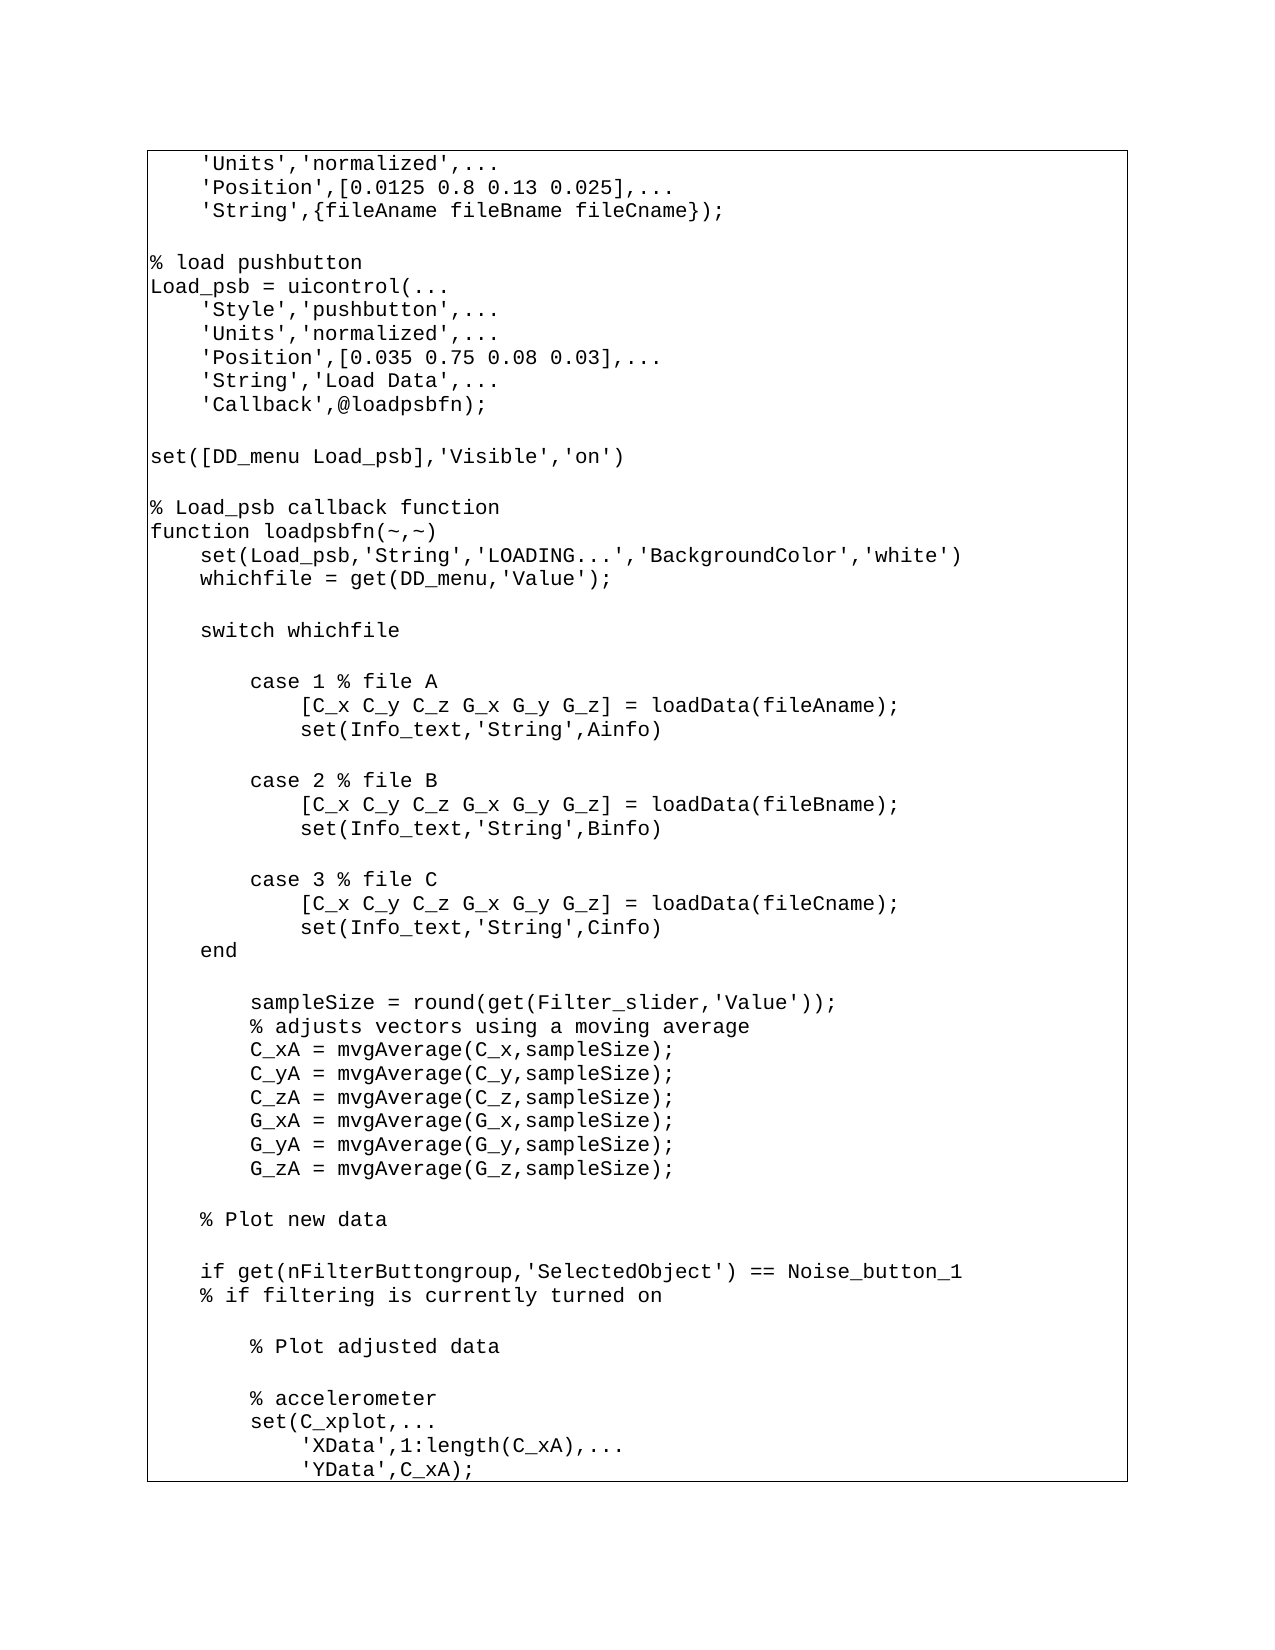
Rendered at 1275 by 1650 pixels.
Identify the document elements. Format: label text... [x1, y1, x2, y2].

text if get(nFilterButtongroup,'SelectedObject') == Noise_button_1 [150, 1261, 1125, 1284]
text set(Info_text,'String',Binfo) [150, 818, 1125, 841]
text [C_x C_y C_z G_x G_y G_z] = loadData(fileBname); [150, 794, 1125, 818]
text 'String','Load Data',... [150, 370, 1125, 394]
text set(C_xplot,... [150, 1412, 1125, 1435]
text C_zA = mvgAverage(C_z,sampleSize); [150, 1087, 1125, 1110]
text 'Callback',@loadpsbfn); [150, 394, 1125, 418]
text [C_x C_y C_z G_x G_y G_z] = loadData(fileAname); [150, 695, 1125, 719]
text 'YData',C_xA); [150, 1459, 1125, 1481]
text 'Position',[0.035 0.75 0.08 0.03],... [150, 347, 1125, 370]
text G_yA = mvgAverage(G_y,sampleSize); [150, 1134, 1125, 1158]
text case 2 % file B [150, 771, 1125, 794]
text % Load_psb callback function [150, 497, 1125, 521]
text case 3 % file C [150, 869, 1125, 893]
text G_xA = mvgAverage(G_x,sampleSize); [150, 1110, 1125, 1134]
text % load pushbutton [150, 252, 1125, 276]
text % if filtering is currently turned on [150, 1284, 1125, 1308]
text set(Load_psb,'String','LOADING...','BackgroundColor','white') [150, 544, 1125, 568]
text C_yA = mvgAverage(C_y,sampleSize); [150, 1063, 1125, 1087]
text 'Style','pushbutton',... [150, 299, 1125, 323]
text end [150, 940, 1125, 964]
text [C_x C_y C_z G_x G_y G_z] = loadData(fileCname); [150, 893, 1125, 917]
text % accelerometer [150, 1388, 1125, 1412]
text function loadpsbfn(~,~) [150, 521, 1125, 544]
text 'String',{fileAname fileBname fileCname}); [150, 200, 1125, 224]
text set(Info_text,'String',Ainfo) [150, 719, 1125, 742]
text C_xA = mvgAverage(C_x,sampleSize); [150, 1039, 1125, 1063]
text % Plot new data [150, 1209, 1125, 1233]
text Load_psb = uicontrol(... [150, 276, 1125, 299]
text 'XData',1:length(C_xA),... [150, 1435, 1125, 1459]
text % adjusts vectors using a moving average [150, 1016, 1125, 1039]
text 'Position',[0.0125 0.8 0.13 0.025],... [150, 177, 1125, 200]
text 'Units','normalized',... [148, 151, 1127, 177]
text G_zA = mvgAverage(G_z,sampleSize); [150, 1158, 1125, 1181]
text case 1 % file A [150, 672, 1125, 695]
text whichfile = get(DD_menu,'Value'); [150, 568, 1125, 592]
text % Plot adjusted data [150, 1336, 1125, 1360]
text set(Info_text,'String',Cinfo) [150, 917, 1125, 940]
text 'Units','normalized',... [150, 323, 1125, 347]
text sampleSize = round(get(Filter_slider,'Value')); [150, 992, 1125, 1016]
text switch whichfile [150, 620, 1125, 643]
text set([DD_menu Load_psb],'Visible','on') [150, 446, 1125, 469]
